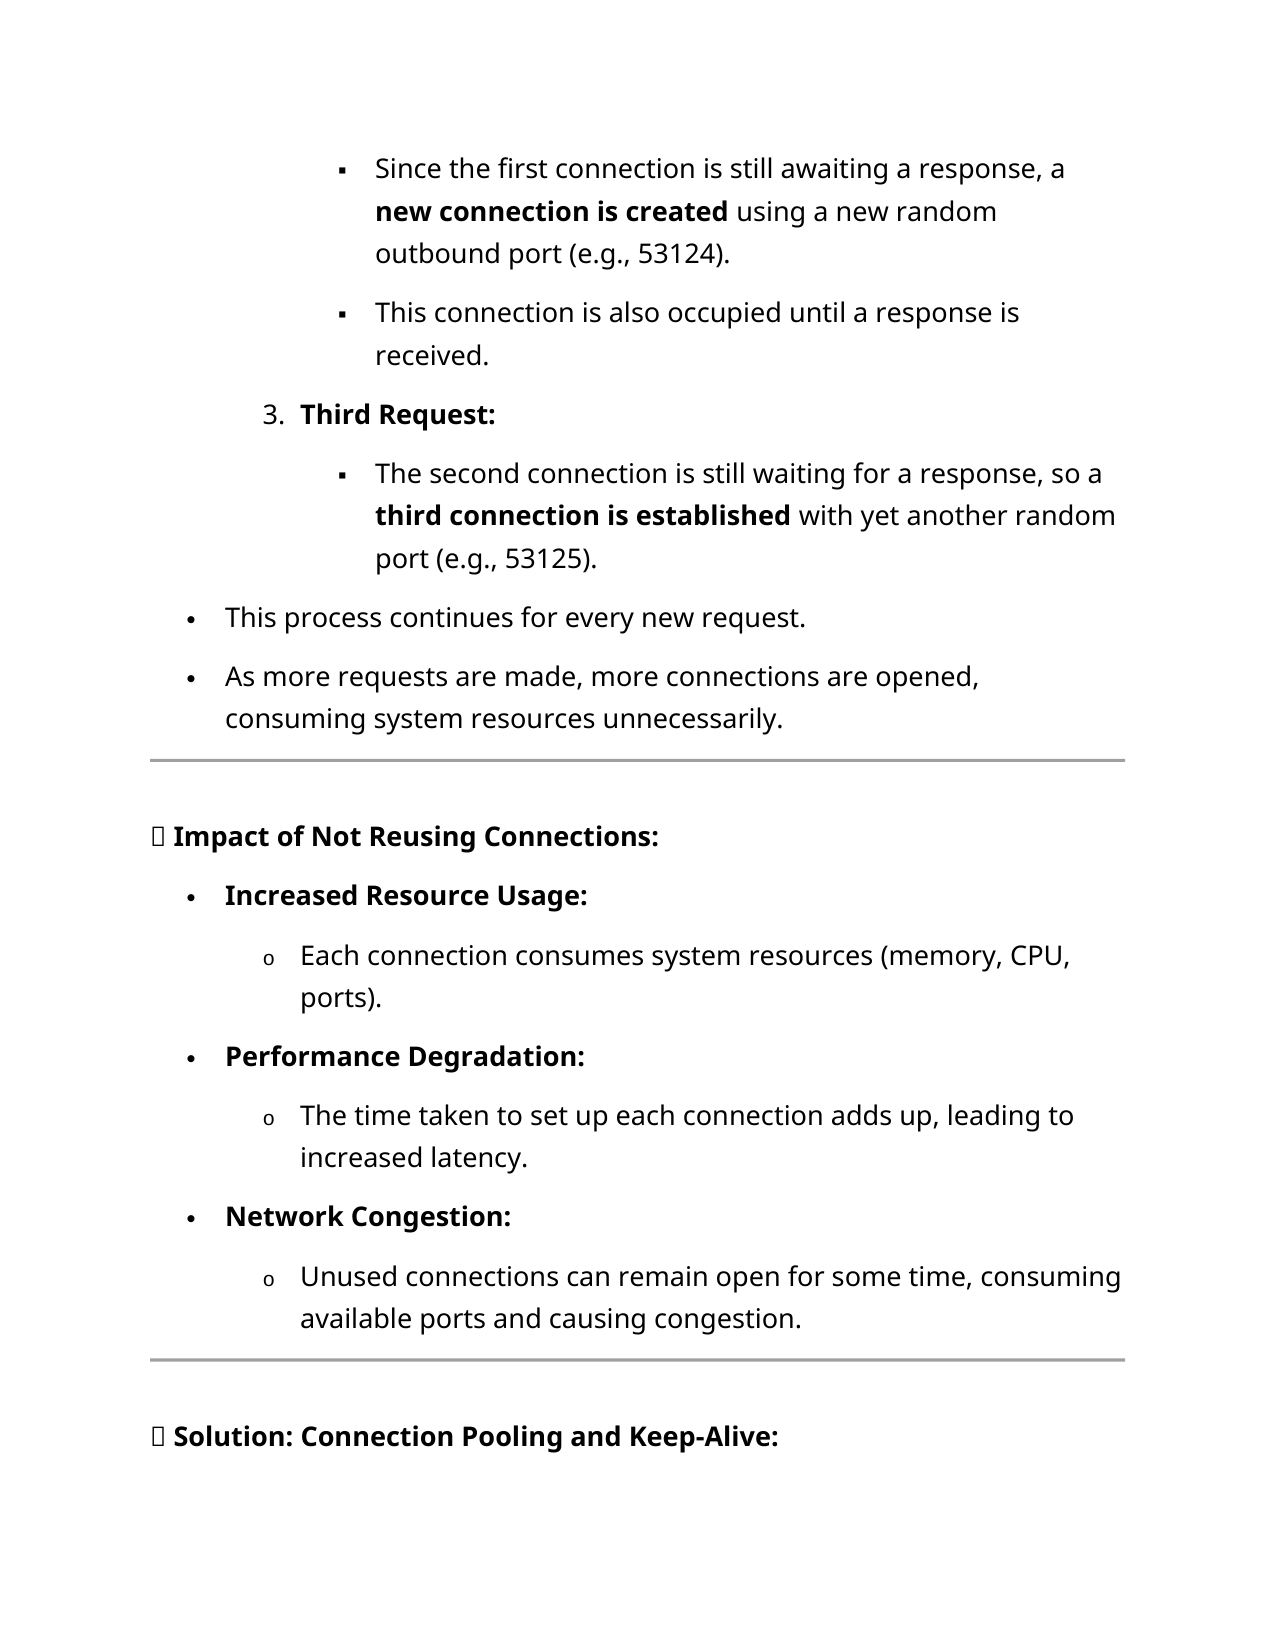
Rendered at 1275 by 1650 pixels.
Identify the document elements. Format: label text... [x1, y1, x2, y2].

list Unused connections can remain open for some time, consuming available ports and causing congestion. [262, 1257, 1125, 1336]
list As more requests are made, more connections are opened, consuming system resources unnecessarily. [187, 657, 1125, 737]
text ✅ Impact of Not Reusing Connections: [150, 818, 1125, 855]
list The time taken to set up each connection adds up, leading to increased latency. [262, 1096, 1125, 1176]
list This connection is also occupied until a response is received. [337, 294, 1125, 373]
list This process continues for every new request. [187, 598, 1125, 635]
list Since the first connection is still awaiting a response, a new connection is created using a new random outbound port (e.g., 53124). [337, 150, 1125, 272]
list Each connection consumes system resources (memory, CPU, ports). [262, 936, 1125, 1015]
list Performance Degradation: [187, 1037, 1125, 1074]
text ✅ Solution: Connection Pooling and Keep-Alive: [150, 1417, 1125, 1454]
list Increased Resource Usage: [187, 877, 1125, 914]
list The second connection is still waiting for a response, so a third connection is established with yet another random port (e.g., 53125). [337, 454, 1125, 576]
list Third Request: [262, 395, 1125, 432]
list Network Congestion: [187, 1198, 1125, 1235]
